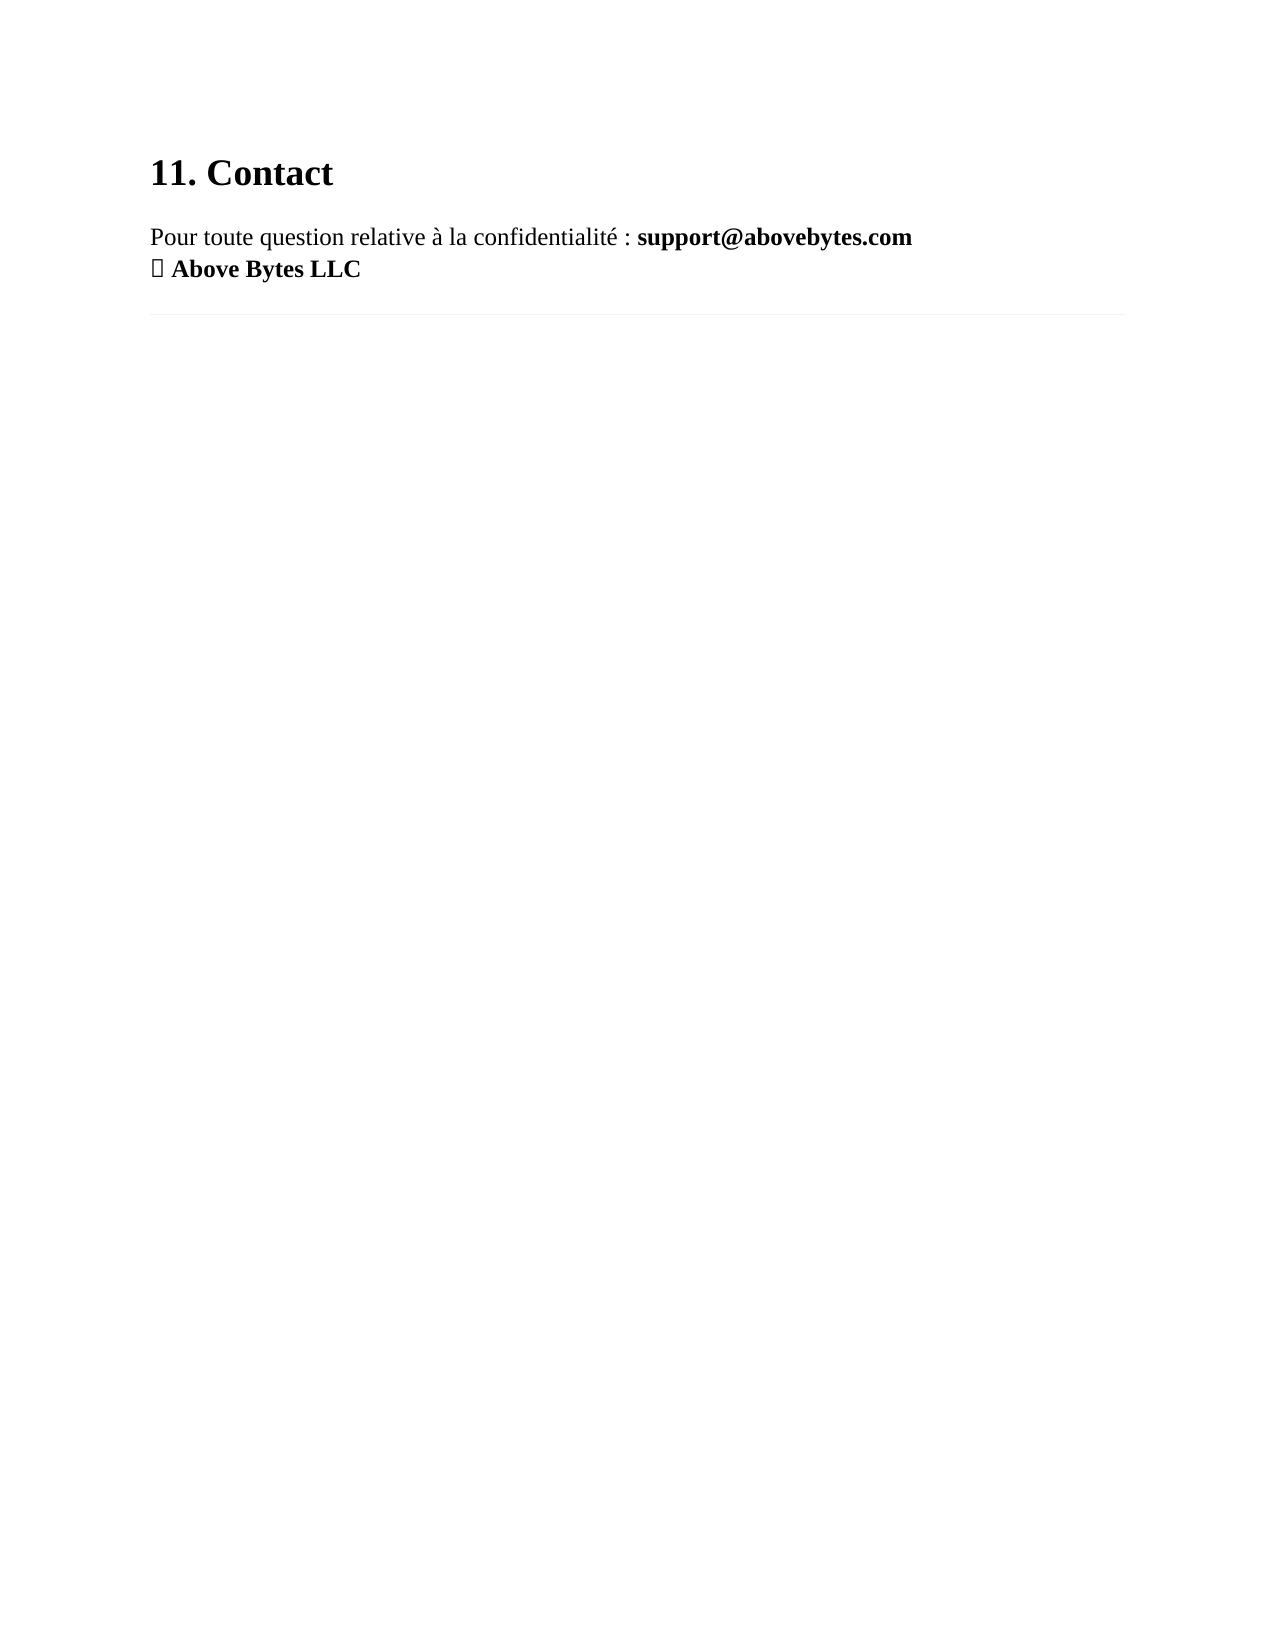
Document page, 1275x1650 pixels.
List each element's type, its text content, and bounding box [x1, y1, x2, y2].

text Pour toute question relative à la confidentialité : support@abovebytes.com 📍 Above Bytes LLC [150, 222, 1125, 285]
text 11. Contact [150, 150, 1125, 193]
